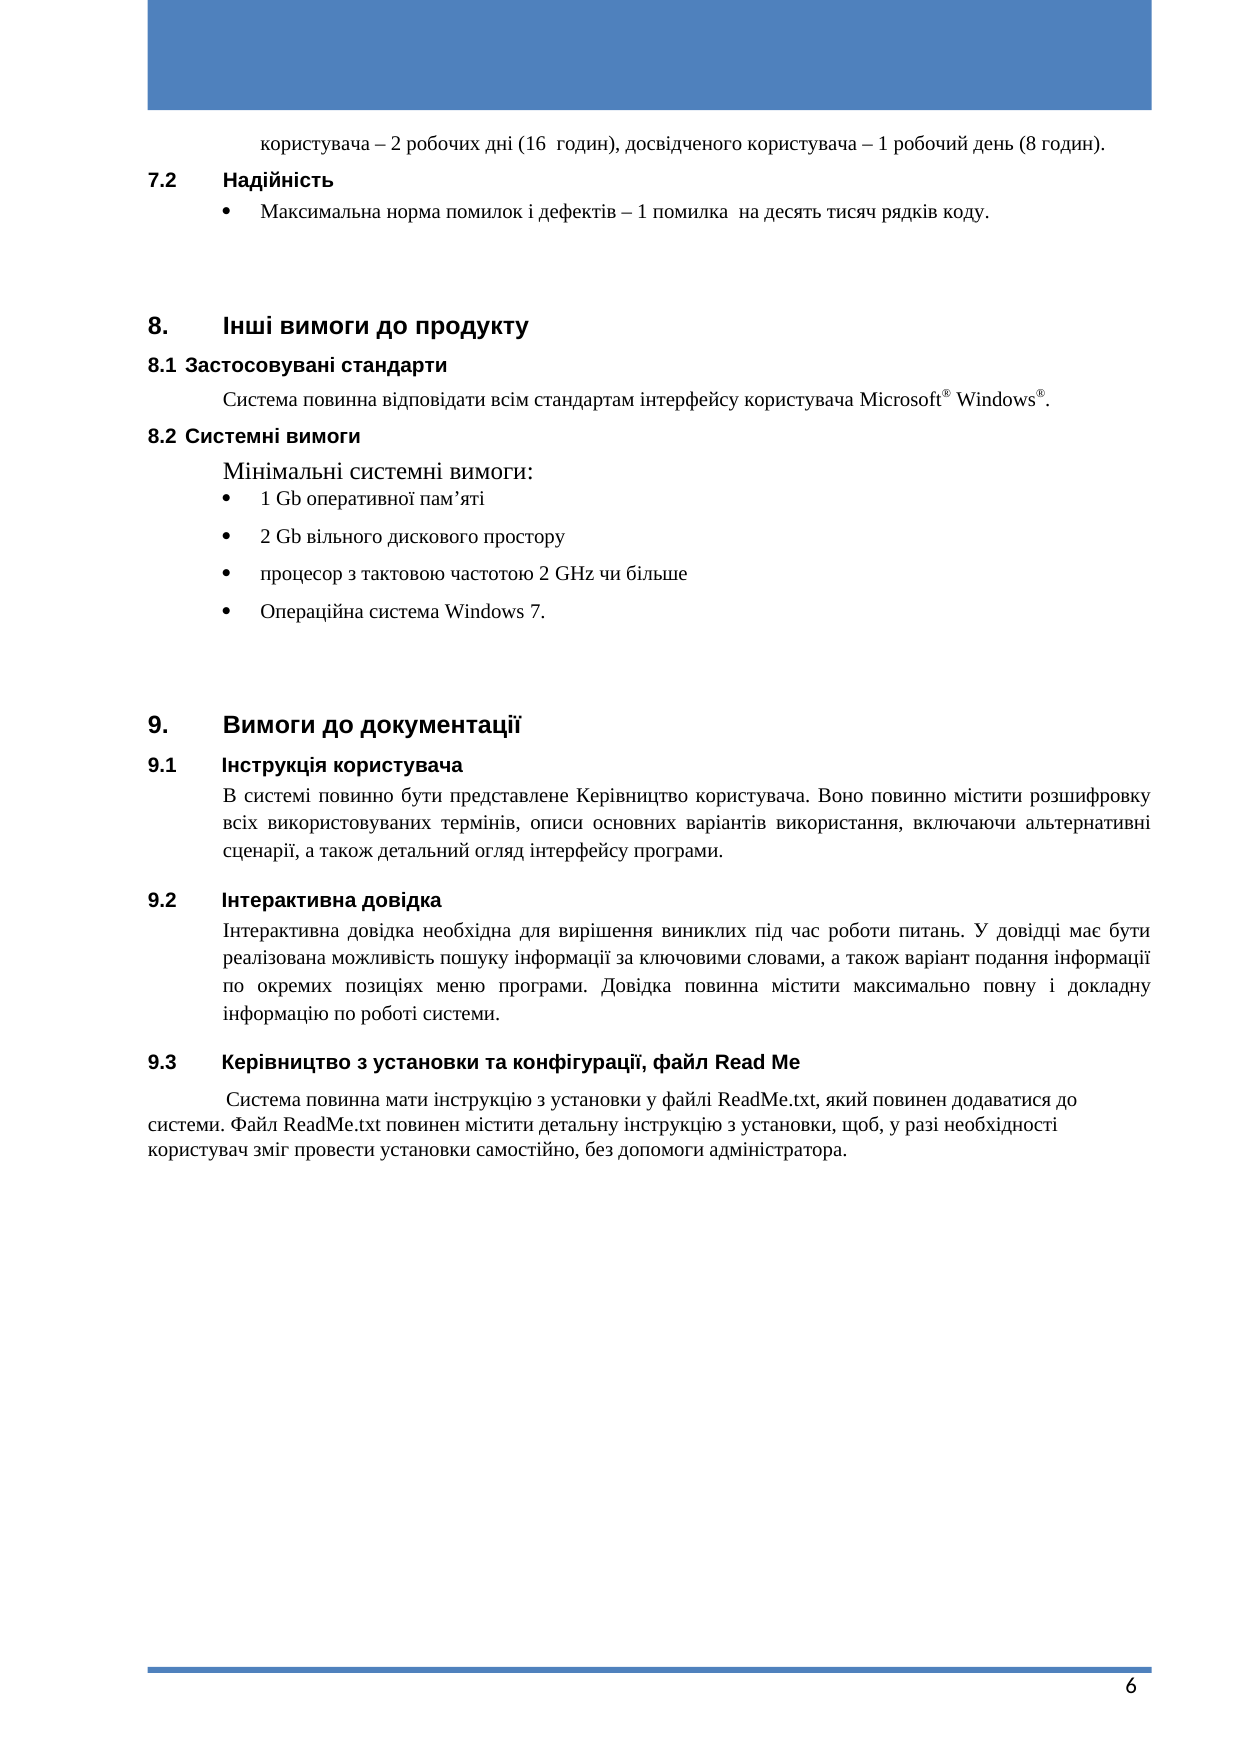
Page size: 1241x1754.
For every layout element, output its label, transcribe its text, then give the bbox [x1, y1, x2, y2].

subtitle Інструкція користувача [148, 751, 1152, 776]
subtitle Системні вимоги [148, 423, 1152, 448]
list 1 Gb оперативної пам’яті [223, 485, 1152, 510]
subtitle Застосовувані стандарти [148, 352, 1152, 377]
list 2 Gb вільного дискового простору [223, 523, 1152, 548]
subtitle Керівництво з установки та конфігурації, файл Read Me [148, 1049, 1152, 1074]
subtitle Інтерактивна довідка [148, 886, 1152, 911]
text Мінімальні системні вимоги: [223, 456, 1152, 485]
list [223, 130, 1152, 155]
list процесор з тактовою частотою 2 GHz чи більше [223, 560, 1152, 585]
subtitle Система повинна мати інструкцію з установки у файлі ReadMe.txt, який повинен додаватися до системи. Файл ReadMe.txt повинен містити детальну інструкцію з установки, щоб, у разі необхідності користувач зміг провести установки самостійно, без допомоги адміністратора. [148, 1086, 1152, 1161]
list Надійність [148, 167, 1152, 192]
text В системі повинно бути представлене Керівництво користувача. Воно повинно містити розшифровку всіх використовуваних термінів, описи основних варіантів використання, включаючи альтернативні сценарії, а також детальний огляд інтерфейсу програми. [223, 783, 1152, 862]
text Інтерактивна довідка необхідна для вирішення виниклих під час роботи питань. У довідці має бути реалізована можливість пошуку інформації за ключовими словами, а також варіант подання інформації по окремих позиціях меню програми. Довідка повинна містити максимально повну і докладну інформацію по роботі системи. [223, 918, 1152, 1024]
text Система повинна відповідати всім стандартам інтерфейсу користувача Microsoft® Windows®. [223, 386, 1152, 411]
list Інші вимоги до продукту [148, 311, 1152, 340]
list Операційна система Windows 7. [223, 598, 1152, 623]
list Максимальна норма помилок і дефектів – 1 помилка на десять тисяч рядків коду. [223, 198, 1152, 223]
subtitle Вимоги до документації [148, 710, 1152, 739]
